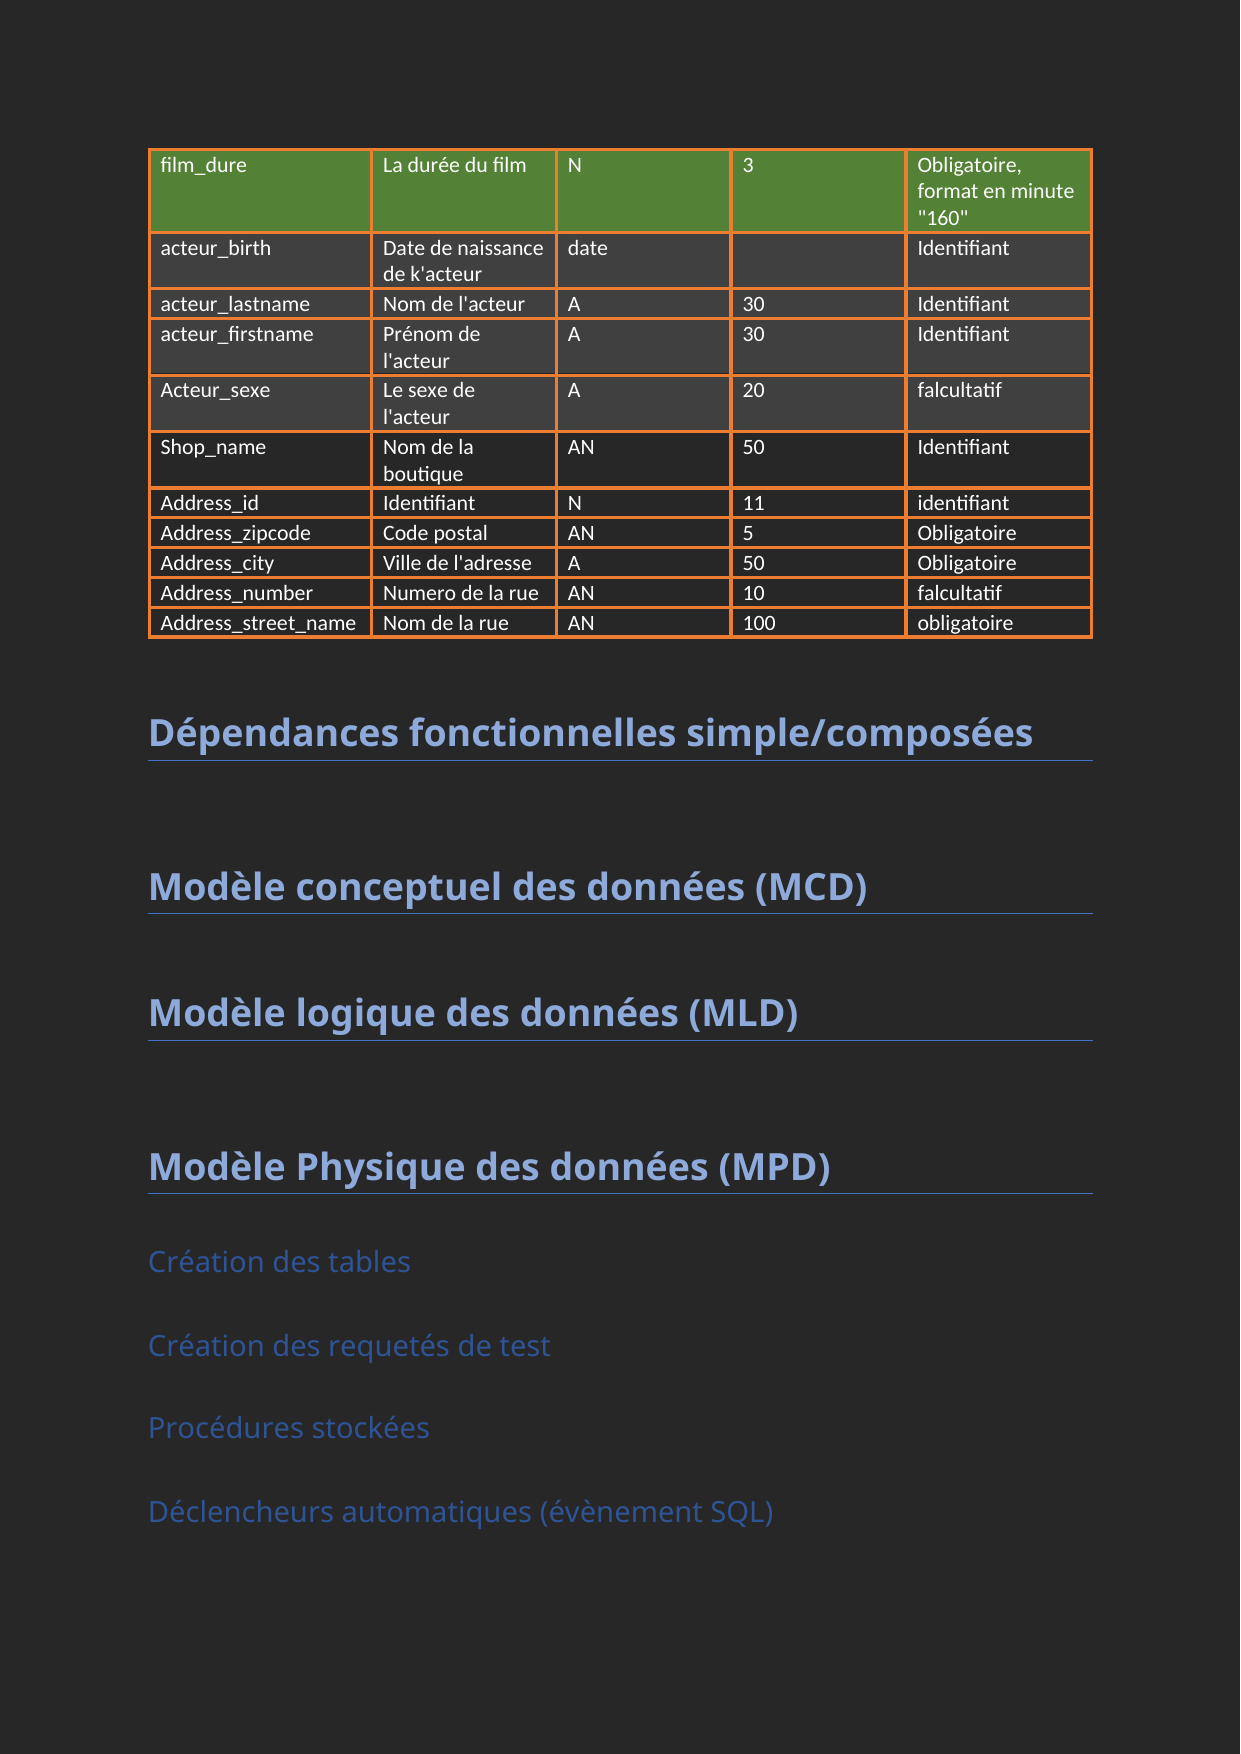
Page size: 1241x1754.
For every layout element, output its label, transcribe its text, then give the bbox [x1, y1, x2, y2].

table_cell falcultatif [908, 377, 1090, 430]
table_cell 50 [733, 549, 904, 576]
table_cell Shop_name [151, 433, 370, 486]
table_cell Address_number [151, 579, 370, 606]
table_cell 5 [733, 519, 904, 546]
table_cell AN [558, 433, 729, 486]
table_cell Obligatoire [908, 549, 1090, 576]
table_cell N [558, 490, 729, 516]
table_cell 30 [733, 290, 904, 317]
table_cell 100 [733, 609, 904, 635]
table_cell Acteur_sexe [151, 377, 370, 430]
table_cell AN [558, 579, 729, 606]
table_cell 50 [733, 433, 904, 486]
table_cell Le sexe de l'acteur [373, 377, 555, 430]
subtitle Création des tables [148, 1242, 1093, 1281]
subtitle Déclencheurs automatiques (évènement SQL) [148, 1491, 1093, 1531]
subtitle Modèle Physique des données (MPD) [148, 1140, 1093, 1193]
table_cell falcultatif [908, 579, 1090, 606]
subtitle Modèle conceptuel des données (MCD) [148, 860, 1093, 913]
table_cell AN [558, 519, 729, 546]
table_cell [733, 234, 904, 287]
table_cell 30 [733, 320, 904, 373]
table_cell A [558, 549, 729, 576]
table_cell N [558, 151, 729, 231]
table_cell acteur_firstname [151, 320, 370, 373]
table_cell Obligatoire, format en minute "160" [908, 151, 1090, 231]
table_cell Identifiant [373, 490, 555, 516]
subtitle Procédures stockées [148, 1408, 1093, 1447]
table_cell film_dure [151, 151, 370, 231]
table_cell Address_city [151, 549, 370, 576]
table_cell 10 [733, 579, 904, 606]
table_cell La durée du film [373, 151, 555, 231]
table_cell Identifiant [908, 320, 1090, 373]
table_cell 11 [733, 490, 904, 516]
table_cell Code postal [373, 519, 555, 546]
table_cell A [558, 320, 729, 373]
table_cell Obligatoire [908, 519, 1090, 546]
table_cell Nom de la rue [373, 609, 555, 635]
table_cell Identifiant [908, 234, 1090, 287]
table_cell Ville de l'adresse [373, 549, 555, 576]
table_cell Nom de la boutique [373, 433, 555, 486]
table_cell Nom de l'acteur [373, 290, 555, 317]
table_cell Prénom de l'acteur [373, 320, 555, 373]
table_cell Identifiant [908, 433, 1090, 486]
subtitle Dépendances fonctionnelles simple/composées [148, 707, 1093, 760]
table_cell Address_id [151, 490, 370, 516]
table_cell Identifiant [908, 290, 1090, 317]
table_cell A [558, 377, 729, 430]
table_cell acteur_lastname [151, 290, 370, 317]
table_cell 20 [733, 377, 904, 430]
table_cell obligatoire [908, 609, 1090, 635]
table_cell Address_zipcode [151, 519, 370, 546]
subtitle Modèle logique des données (MLD) [148, 987, 1093, 1040]
table_cell A [558, 290, 729, 317]
table_cell Date de naissance de k'acteur [373, 234, 555, 287]
table_cell acteur_birth [151, 234, 370, 287]
table_cell AN [558, 609, 729, 635]
table_cell 3 [733, 151, 904, 231]
table_cell identifiant [908, 490, 1090, 516]
table_cell Address_street_name [151, 609, 370, 635]
table_cell Numero de la rue [373, 579, 555, 606]
subtitle Création des requetés de test [148, 1325, 1093, 1364]
table_cell date [558, 234, 729, 287]
